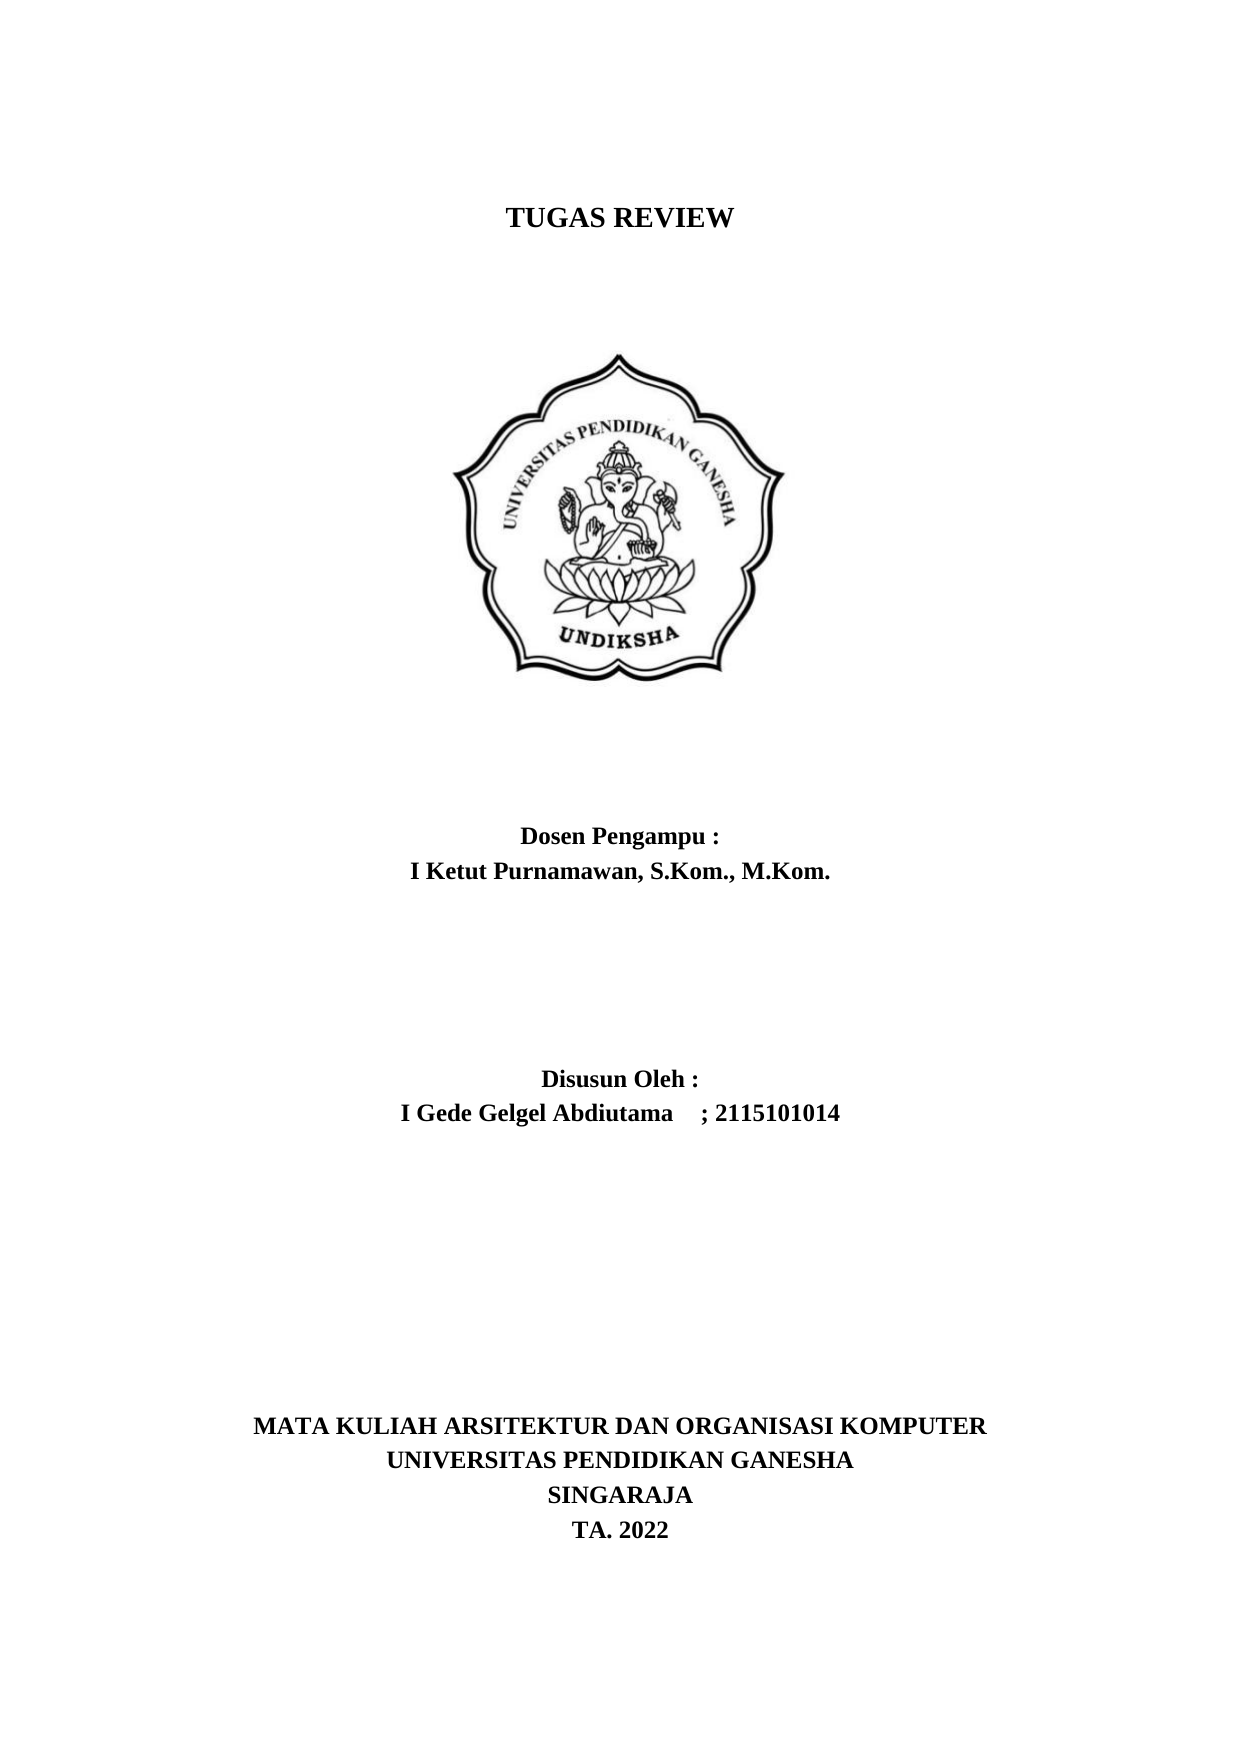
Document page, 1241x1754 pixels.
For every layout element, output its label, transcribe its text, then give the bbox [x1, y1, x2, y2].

text SINGARAJA [150, 1480, 1090, 1509]
text I Ketut Purnamawan, S.Kom., M.Kom. [150, 856, 1090, 884]
text TA. 2022 [150, 1515, 1090, 1543]
text UNIVERSITAS PENDIDIKAN GANESHA [150, 1445, 1090, 1474]
subtitle TUGAS REVIEW [150, 200, 1090, 233]
text Disusun Oleh : [150, 1064, 1090, 1093]
picture [442, 342, 798, 697]
text I Gede Gelgel Abdiutama ; 2115101014 [150, 1098, 1090, 1127]
text Dosen Pengampu : [150, 821, 1090, 850]
text MATA KULIAH ARSITEKTUR DAN ORGANISASI KOMPUTER [150, 1411, 1090, 1439]
